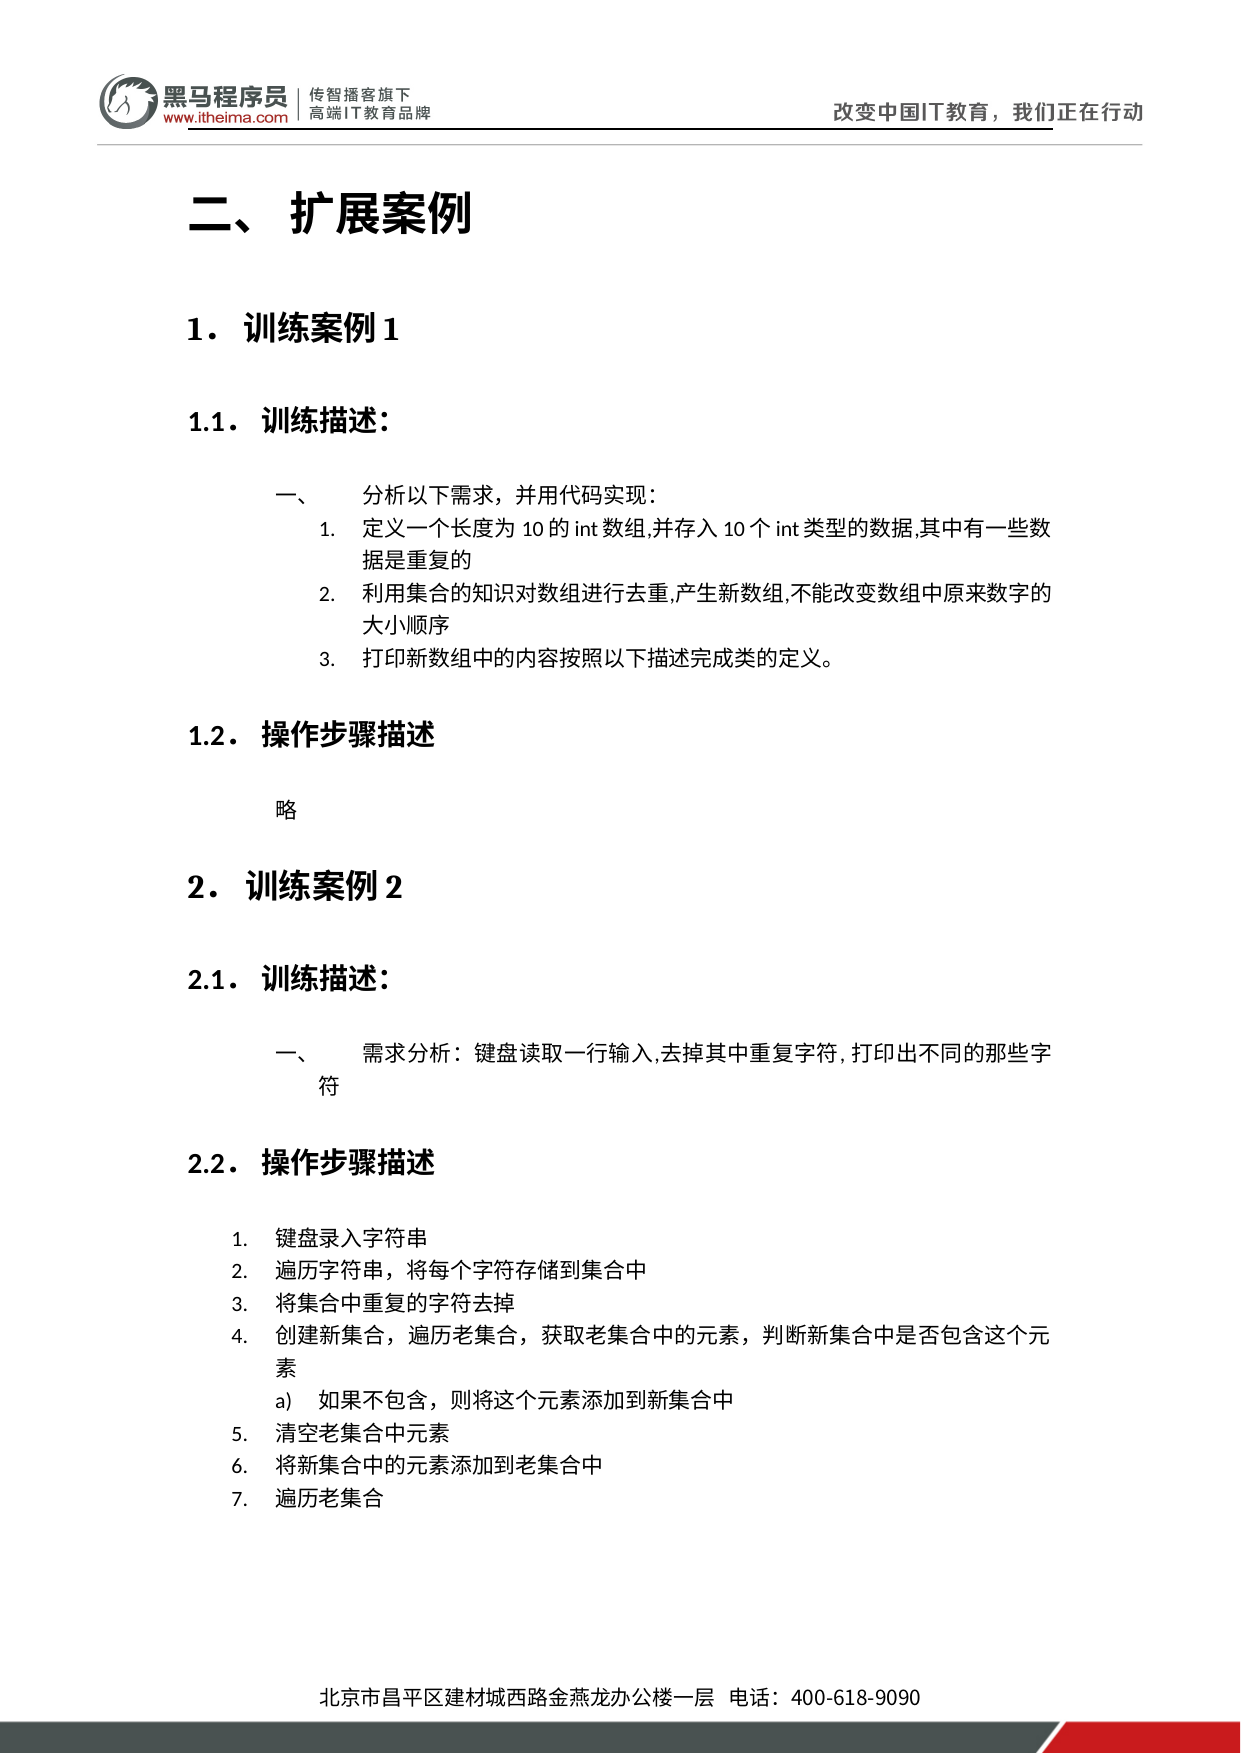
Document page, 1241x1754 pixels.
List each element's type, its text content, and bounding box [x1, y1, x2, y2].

list 清空老集合中元素 [231, 1415, 1053, 1448]
list 将集合中重复的字符去掉 [231, 1285, 1053, 1318]
subtitle 操作步骤描述 [187, 700, 1053, 765]
list 需求分析：键盘读取一行输入,去掉其中重复字符, 打印出不同的那些字符 [275, 1036, 1053, 1101]
list 定义一个长度为10的int数组,并存入10个int类型的数据,其中有一些数据是重复的 [319, 511, 1053, 576]
subtitle 操作步骤描述 [187, 1128, 1053, 1193]
list 创建新集合，遍历老集合，获取老集合中的元素，判断新集合中是否包含这个元素 [231, 1318, 1053, 1383]
picture [0, 3, 1241, 153]
list 将新集合中的元素添加到老集合中 [231, 1448, 1053, 1480]
list 遍历老集合 [231, 1480, 1053, 1513]
subtitle 训练描述： [187, 386, 1053, 451]
subtitle 训练案例1 [187, 294, 1053, 359]
subtitle 扩展案例 [187, 162, 1053, 259]
list 利用集合的知识对数组进行去重,产生新数组,不能改变数组中原来数字的大小顺序 [319, 576, 1053, 641]
list 打印新数组中的内容按照以下描述完成类的定义。 [319, 641, 1053, 673]
list 键盘录入字符串 [231, 1220, 1053, 1253]
text 略 [275, 792, 1053, 825]
list 如果不包含，则将这个元素添加到新集合中 [275, 1383, 1053, 1415]
subtitle 训练描述： [187, 944, 1053, 1009]
list 遍历字符串，将每个字符存储到集合中 [231, 1253, 1053, 1285]
picture [0, 1662, 1241, 1753]
list 分析以下需求，并用代码实现： [275, 478, 1053, 511]
subtitle 训练案例2 [187, 852, 1053, 917]
